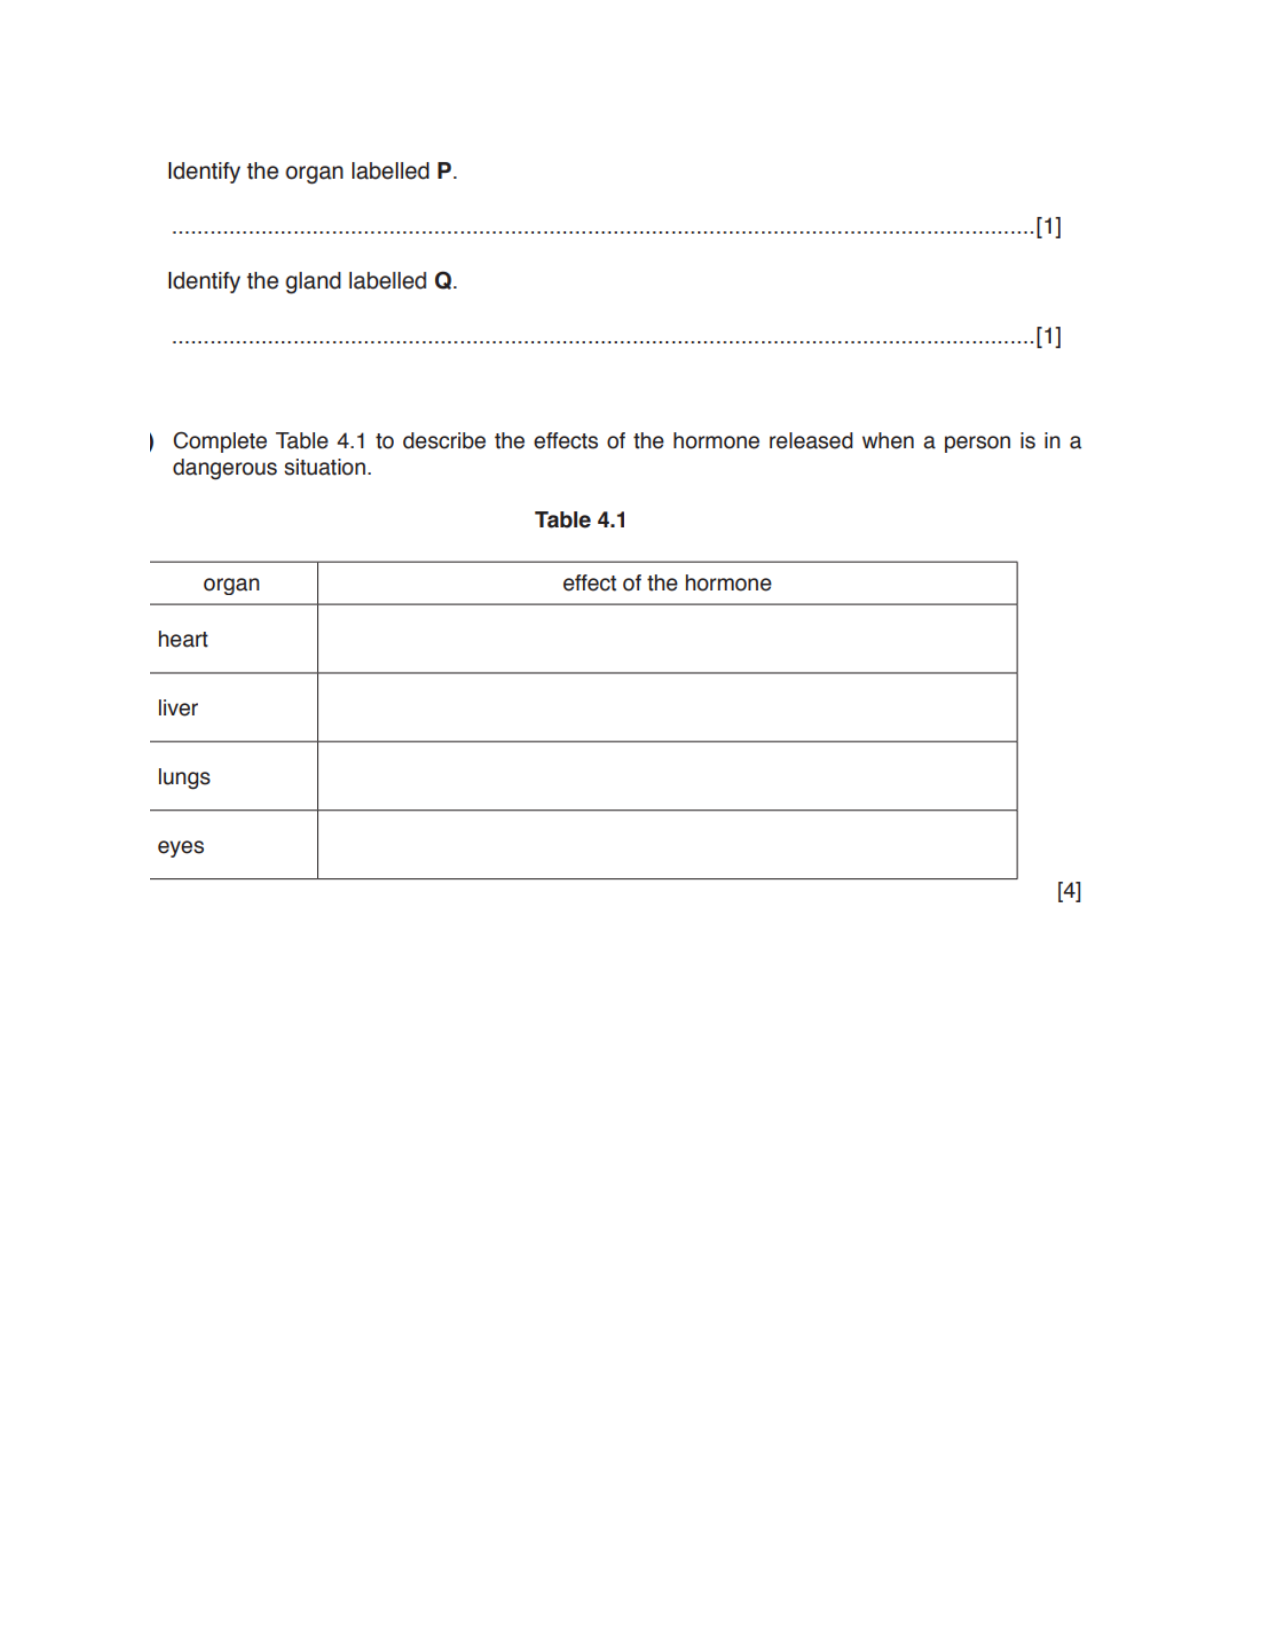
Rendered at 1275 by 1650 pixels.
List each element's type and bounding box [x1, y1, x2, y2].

picture [150, 430, 1125, 907]
picture [150, 150, 1125, 365]
